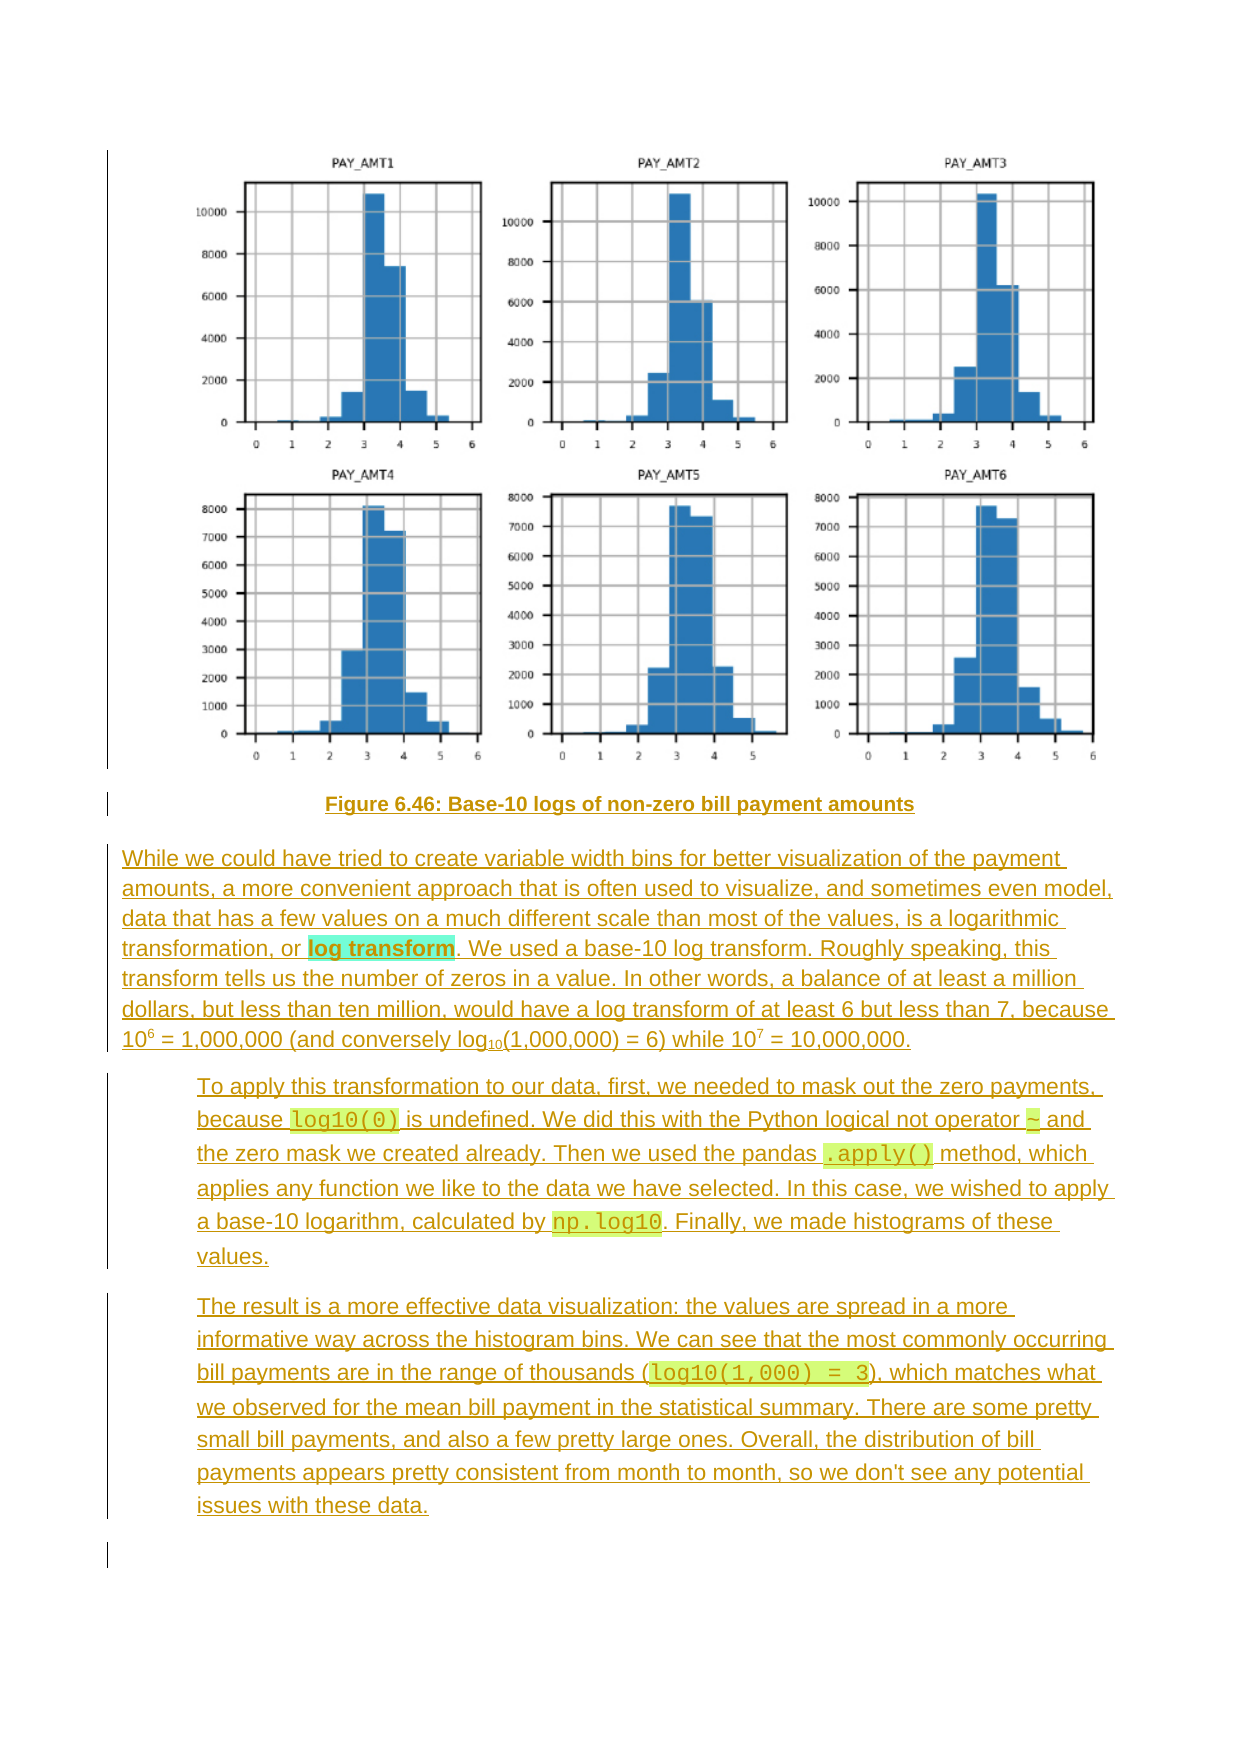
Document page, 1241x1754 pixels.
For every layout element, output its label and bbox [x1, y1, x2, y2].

picture [196, 150, 1101, 769]
